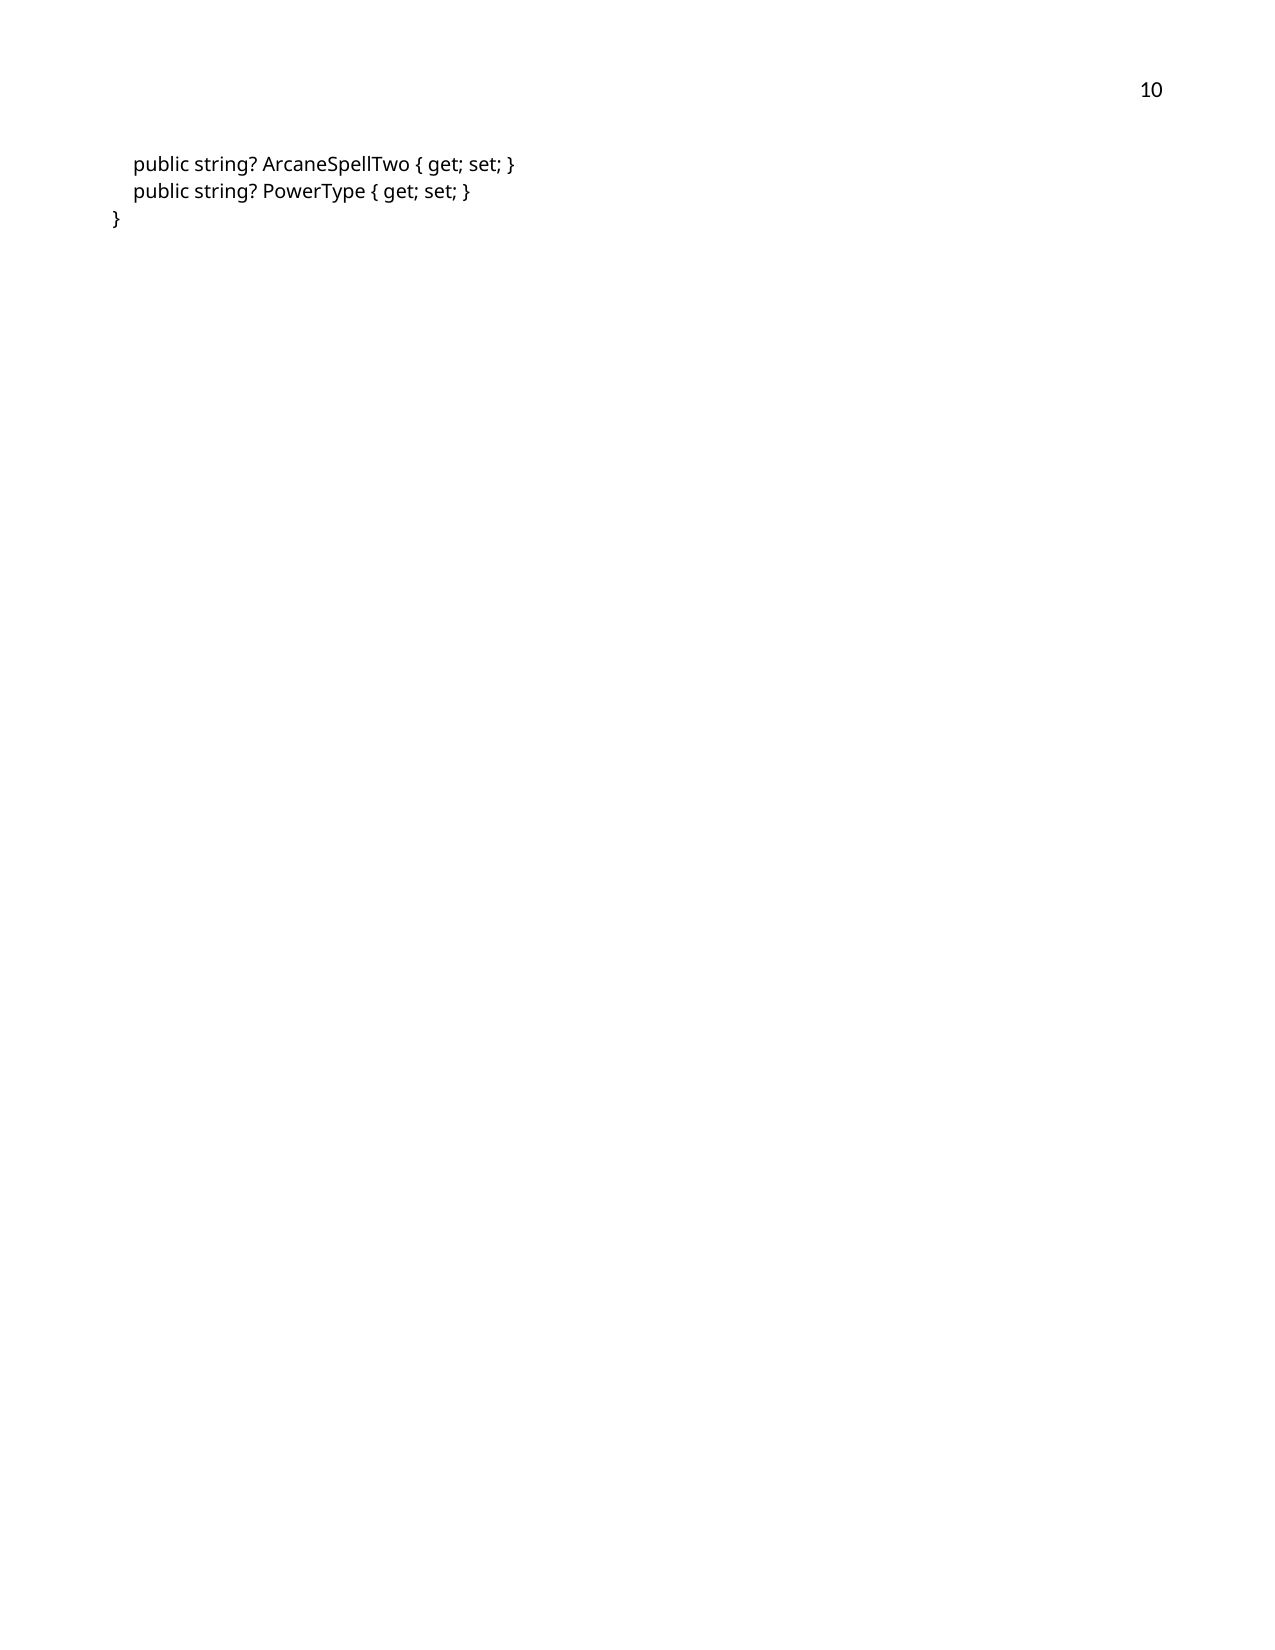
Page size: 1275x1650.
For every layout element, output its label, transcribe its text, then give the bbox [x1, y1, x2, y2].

text } [112, 204, 1162, 231]
text public string? PowerType { get; set; } [112, 177, 1162, 204]
text public string? ArcaneSpellTwo { get; set; } [112, 150, 1162, 177]
